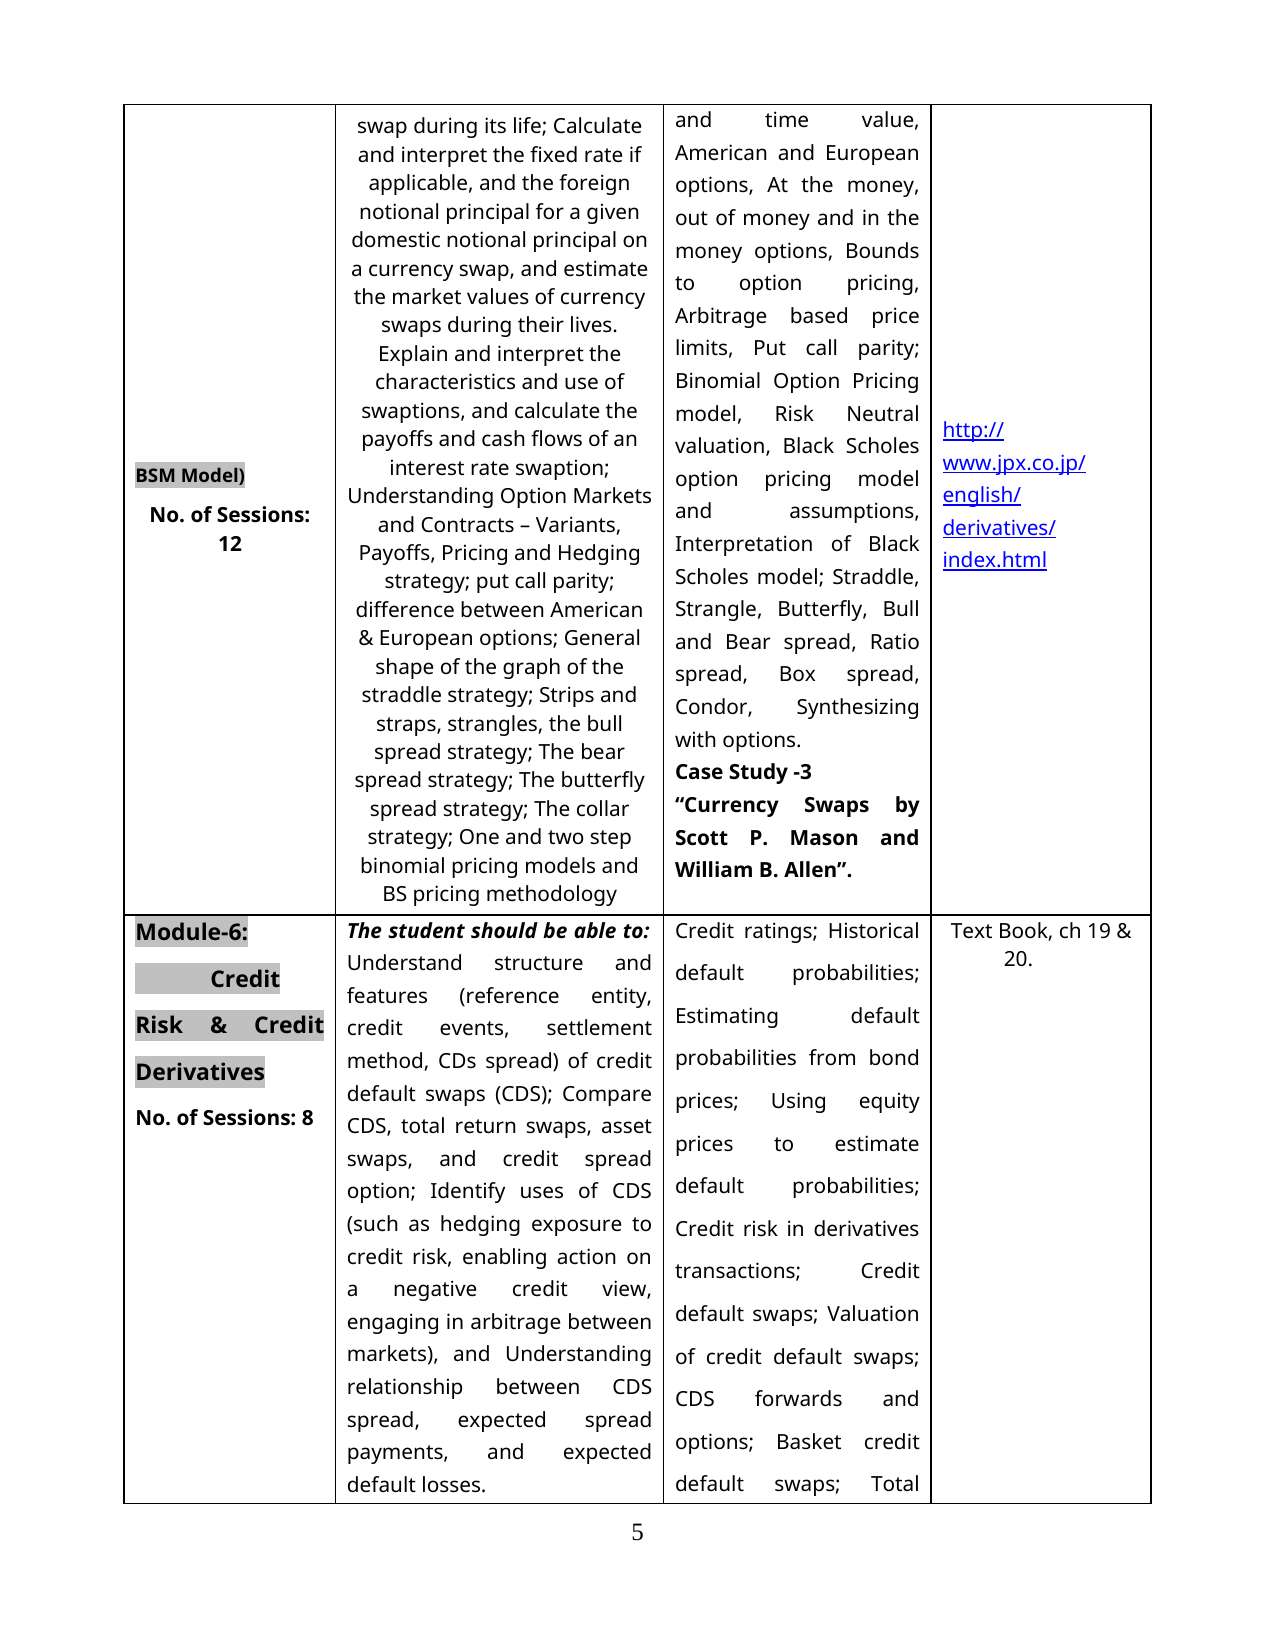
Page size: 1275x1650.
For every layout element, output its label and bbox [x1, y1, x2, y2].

table_cell [125, 916, 335, 1503]
table_cell [664, 916, 930, 1503]
table_cell [664, 105, 930, 914]
table_cell [336, 916, 663, 1503]
table_cell [932, 916, 1150, 1503]
table_cell [336, 105, 663, 914]
table_cell [125, 105, 335, 914]
table_cell [932, 105, 1150, 914]
